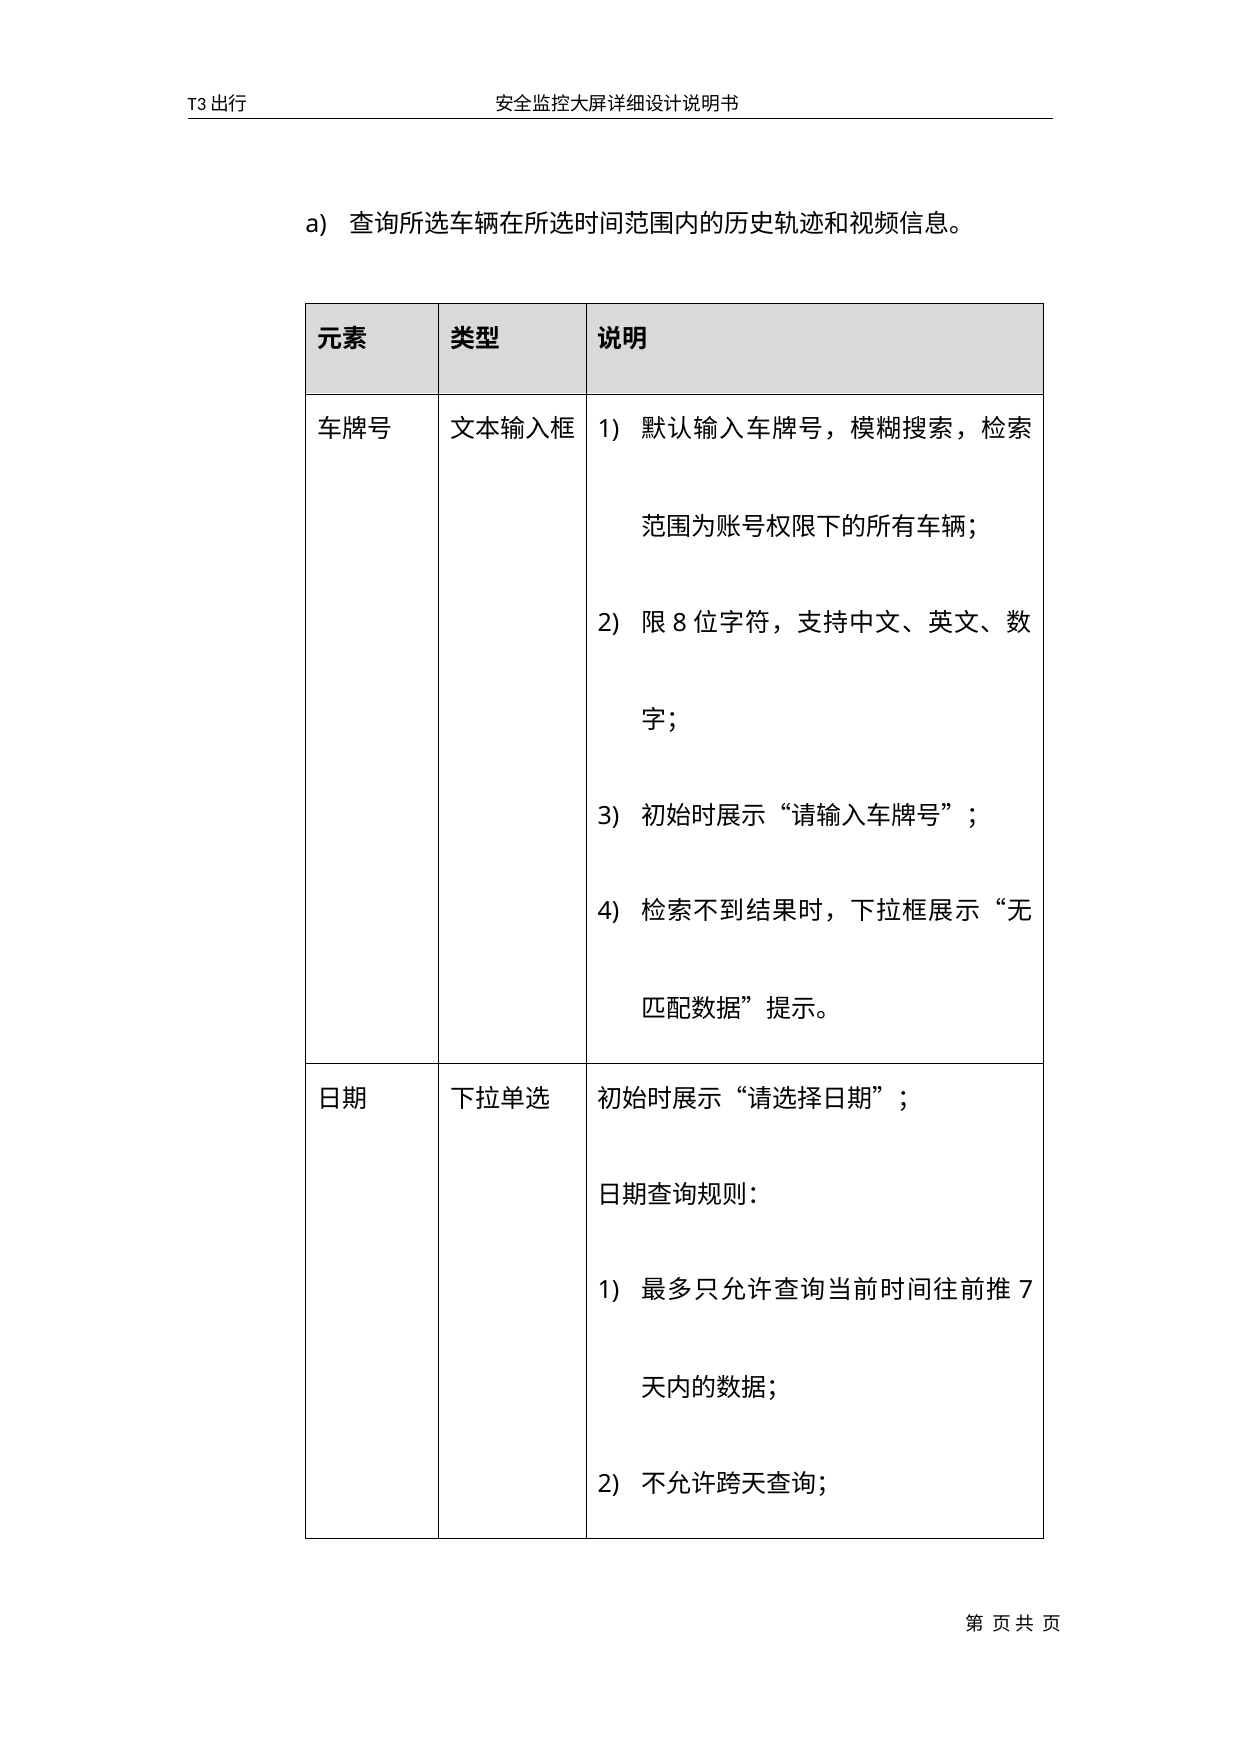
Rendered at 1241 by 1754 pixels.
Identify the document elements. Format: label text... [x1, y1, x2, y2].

table_cell 文本输入框 [439, 395, 586, 1063]
table_header 元素 [306, 304, 438, 393]
table_cell 默认输入车牌号，模糊搜索，检索范围为账号权限下的所有车辆； 限8位字符，支持中文、英文、数字； 初始时展示“请输入车牌号”； 检索不到结果时，下拉框展示“无匹配数据”提示。 [587, 395, 1043, 1063]
table_cell 日期 [306, 1064, 438, 1538]
list 查询所选车辆在所选时间范围内的历史轨迹和视频信息。 [305, 189, 1053, 254]
table_header 类型 [439, 304, 586, 393]
table_cell 下拉单选 [439, 1064, 586, 1538]
table_header 说明 [587, 304, 1043, 393]
table_cell 车牌号 [306, 395, 438, 1063]
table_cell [587, 1064, 1043, 1538]
